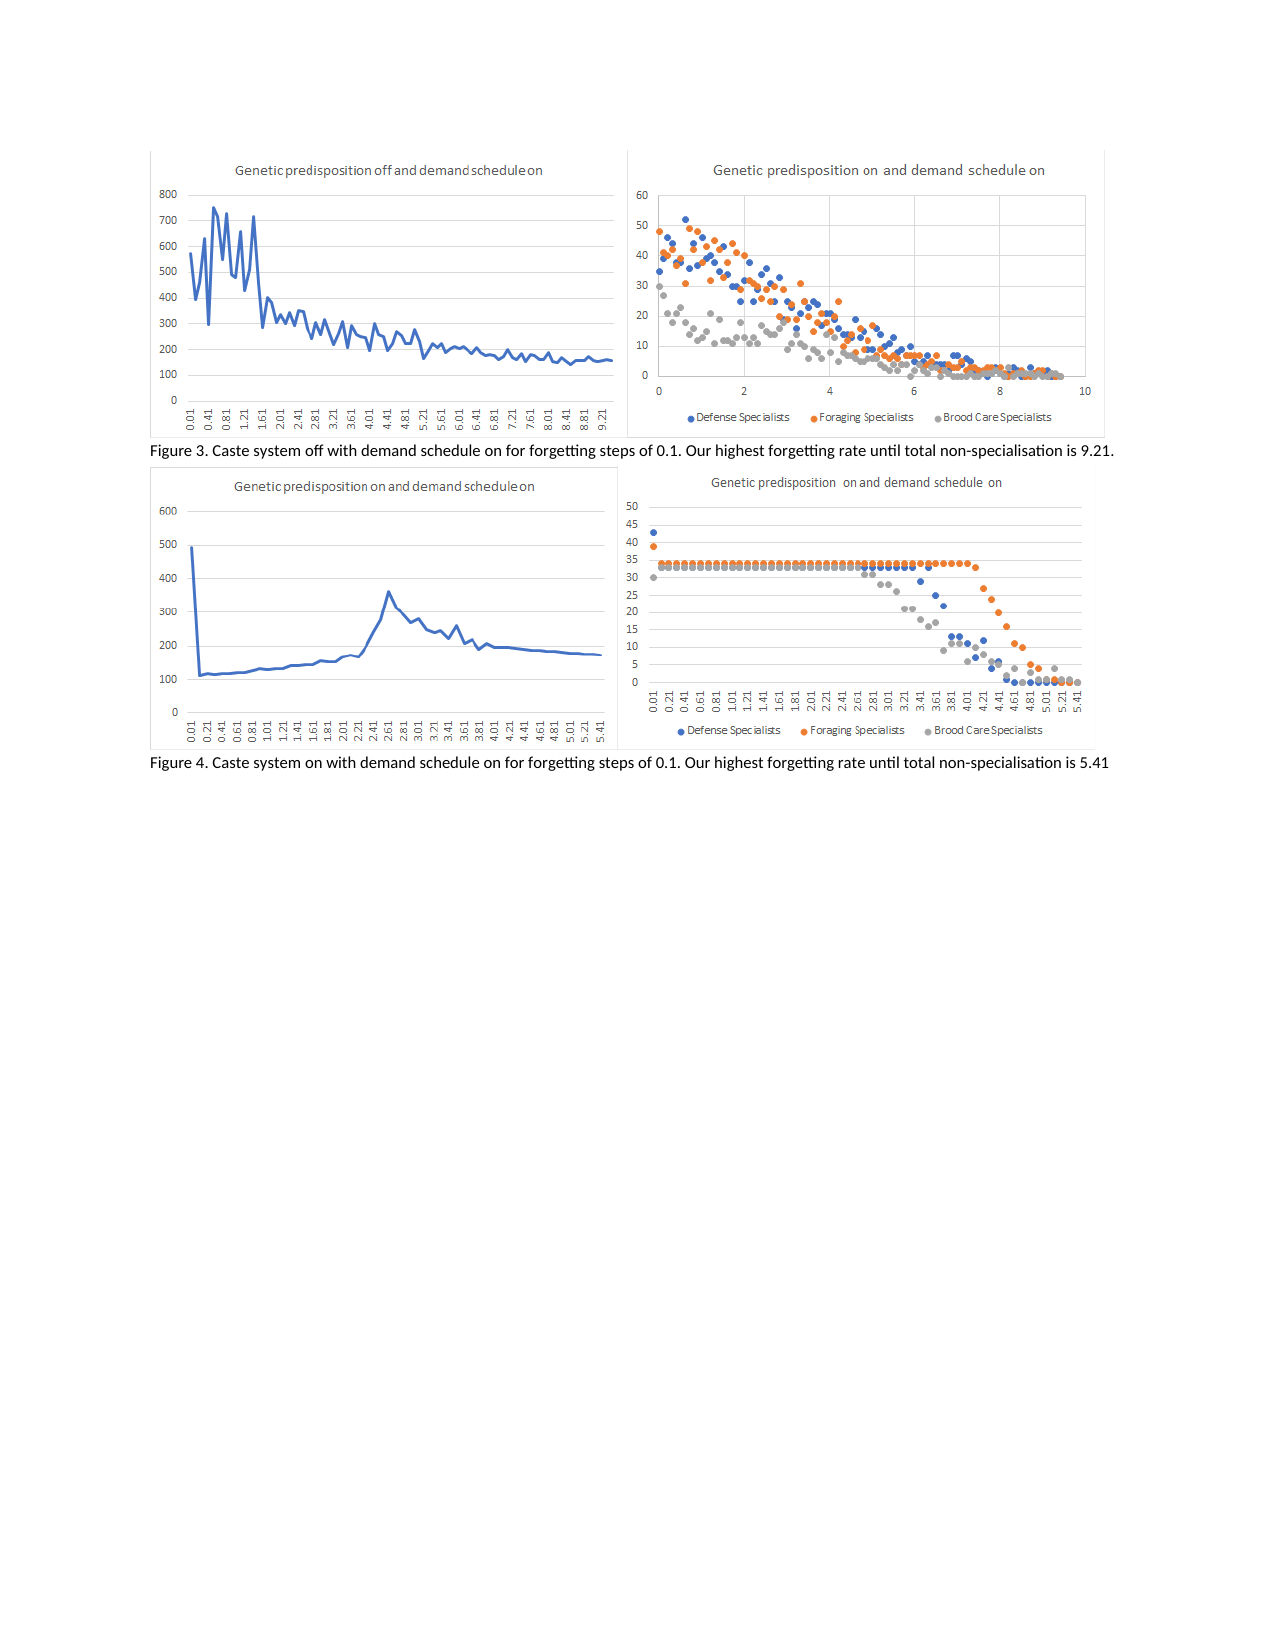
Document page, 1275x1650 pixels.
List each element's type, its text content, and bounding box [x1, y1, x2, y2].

picture [150, 464, 1096, 750]
picture [150, 150, 1105, 438]
